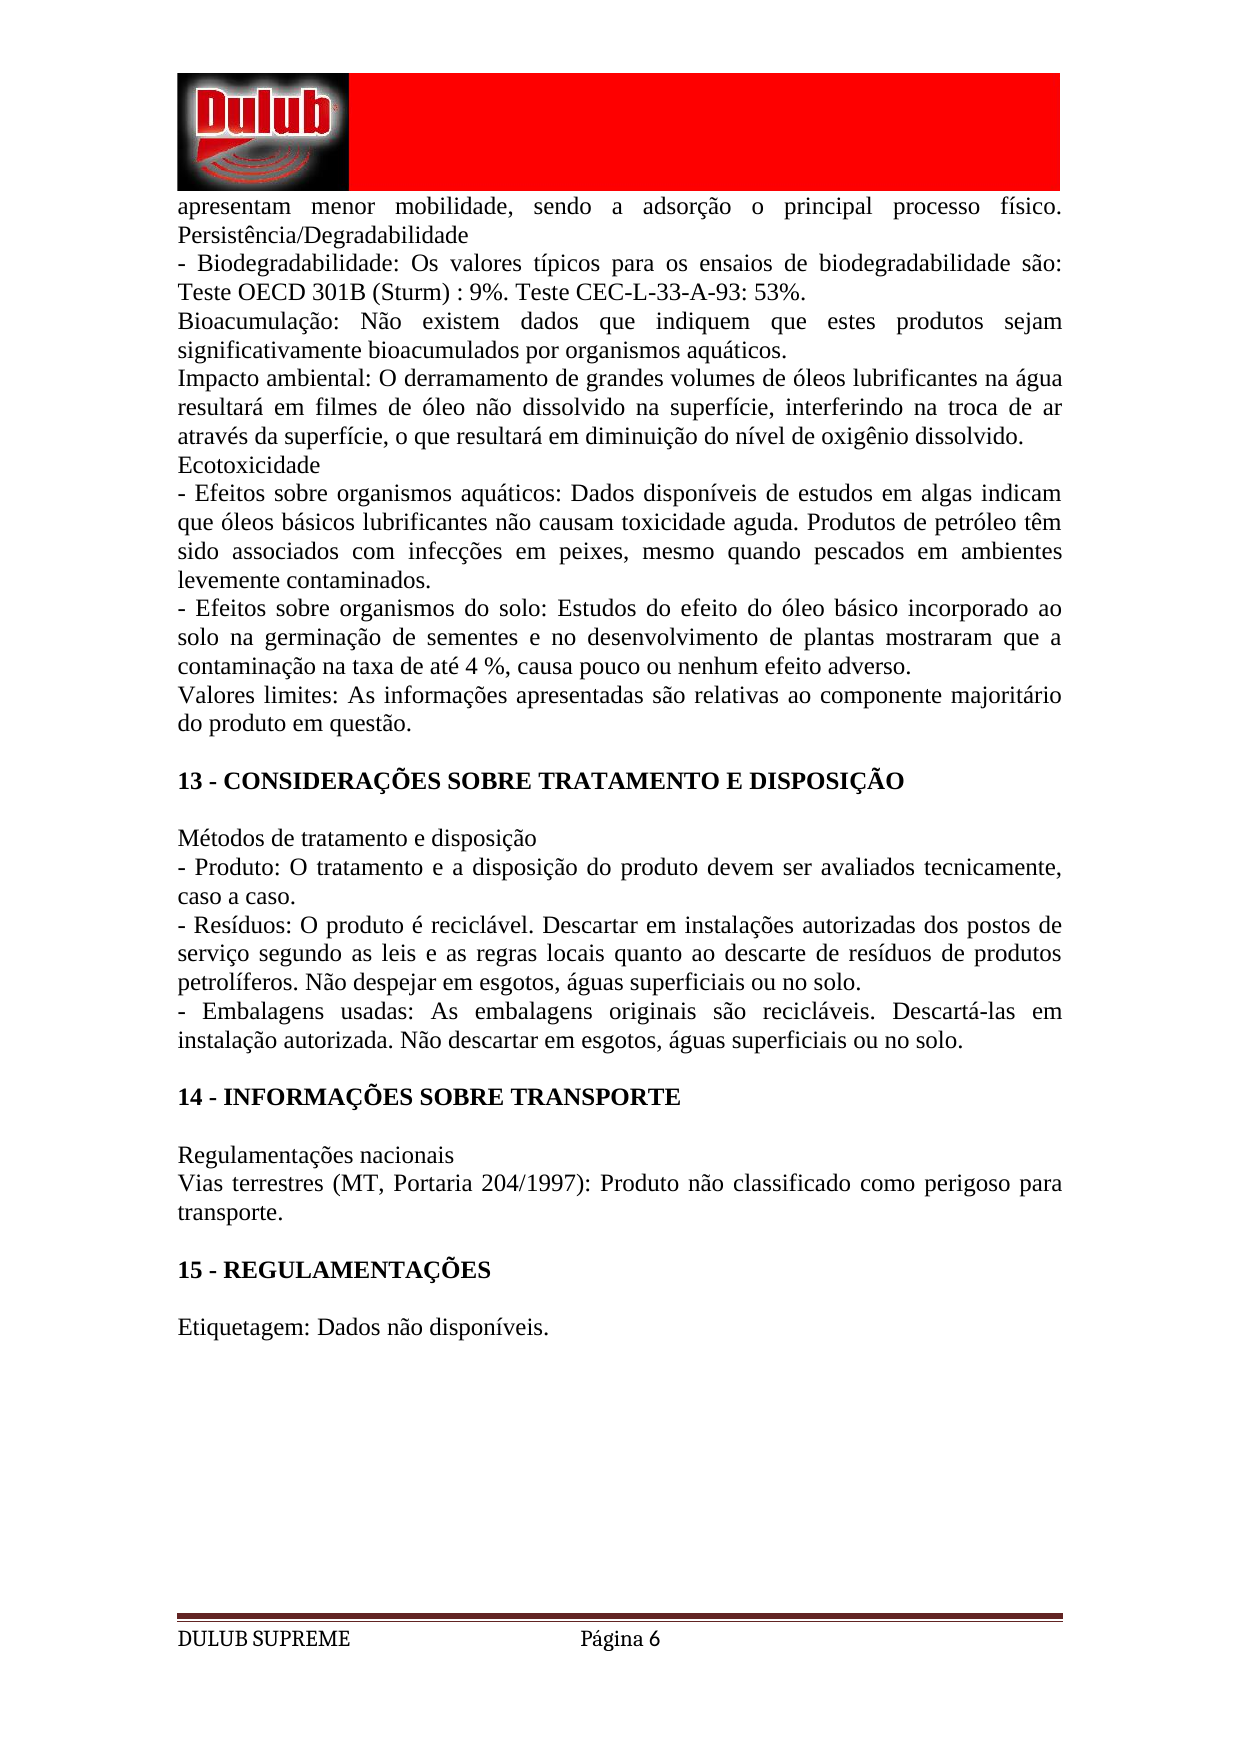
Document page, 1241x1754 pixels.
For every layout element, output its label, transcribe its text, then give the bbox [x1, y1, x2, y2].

text 15 - REGULAMENTAÇÕES [177, 1226, 1063, 1283]
text Métodos de tratamento e disposição [177, 823, 1063, 852]
text Regulamentações nacionais [177, 1140, 1063, 1168]
text Ecotoxicidade [177, 450, 1063, 478]
text Etiquetagem: Dados não disponíveis. [177, 1312, 1063, 1341]
text Bioacumulação: Não existem dados que indiquem que estes produtos sejam significativamente bioacumulados por organismos aquáticos. [177, 306, 1063, 363]
text Vias terrestres (MT, Portaria 204/1997): Produto não classificado como perigoso para transporte. [177, 1168, 1063, 1226]
text - Biodegradabilidade: Os valores típicos para os ensaios de biodegradabilidade são: Teste OECD 301B (Sturm) : 9%. Teste CEC-L-33-A-93: 53%. [177, 248, 1063, 306]
text Impacto ambiental: O derramamento de grandes volumes de óleos lubrificantes na água resultará em filmes de óleo não dissolvido na superfície, interferindo na troca de ar através da superfície, o que resultará em diminuição do nível de oxigênio dissolvido. [177, 363, 1063, 450]
text 14 - INFORMAÇÕES SOBRE TRANSPORTE [177, 1053, 1063, 1111]
text - Resíduos: O produto é reciclável. Descartar em instalações autorizadas dos postos de serviço segundo as leis e as regras locais quanto ao descarte de resíduos de produtos petrolíferos. Não despejar em esgotos, águas superficiais ou no solo. [177, 910, 1063, 996]
text - Embalagens usadas: As embalagens originais são recicláveis. Descartá-las em instalação autorizada. Não descartar em esgotos, águas superficiais ou no solo. [177, 996, 1063, 1053]
text - Efeitos sobre organismos do solo: Estudos do efeito do óleo básico incorporado ao solo na germinação de sementes e no desenvolvimento de plantas mostraram que a contaminação na taxa de até 4 %, causa pouco ou nenhum efeito adverso. [177, 593, 1063, 680]
text 13 - CONSIDERAÇÕES SOBRE TRATAMENTO E DISPOSIÇÃO [177, 737, 1063, 795]
picture [177, 73, 1060, 191]
text Valores limites: As informações apresentadas são relativas ao componente majoritário do produto em questão. [177, 680, 1063, 737]
text - Produto: O tratamento e a disposição do produto devem ser avaliados tecnicamente, caso a caso. [177, 852, 1063, 910]
text - Efeitos sobre organismos aquáticos: Dados disponíveis de estudos em algas indicam que óleos básicos lubrificantes não causam toxicidade aguda. Produtos de petróleo têm sido associados com infecções em peixes, mesmo quando pescados em ambientes levemente contaminados. [177, 478, 1063, 593]
